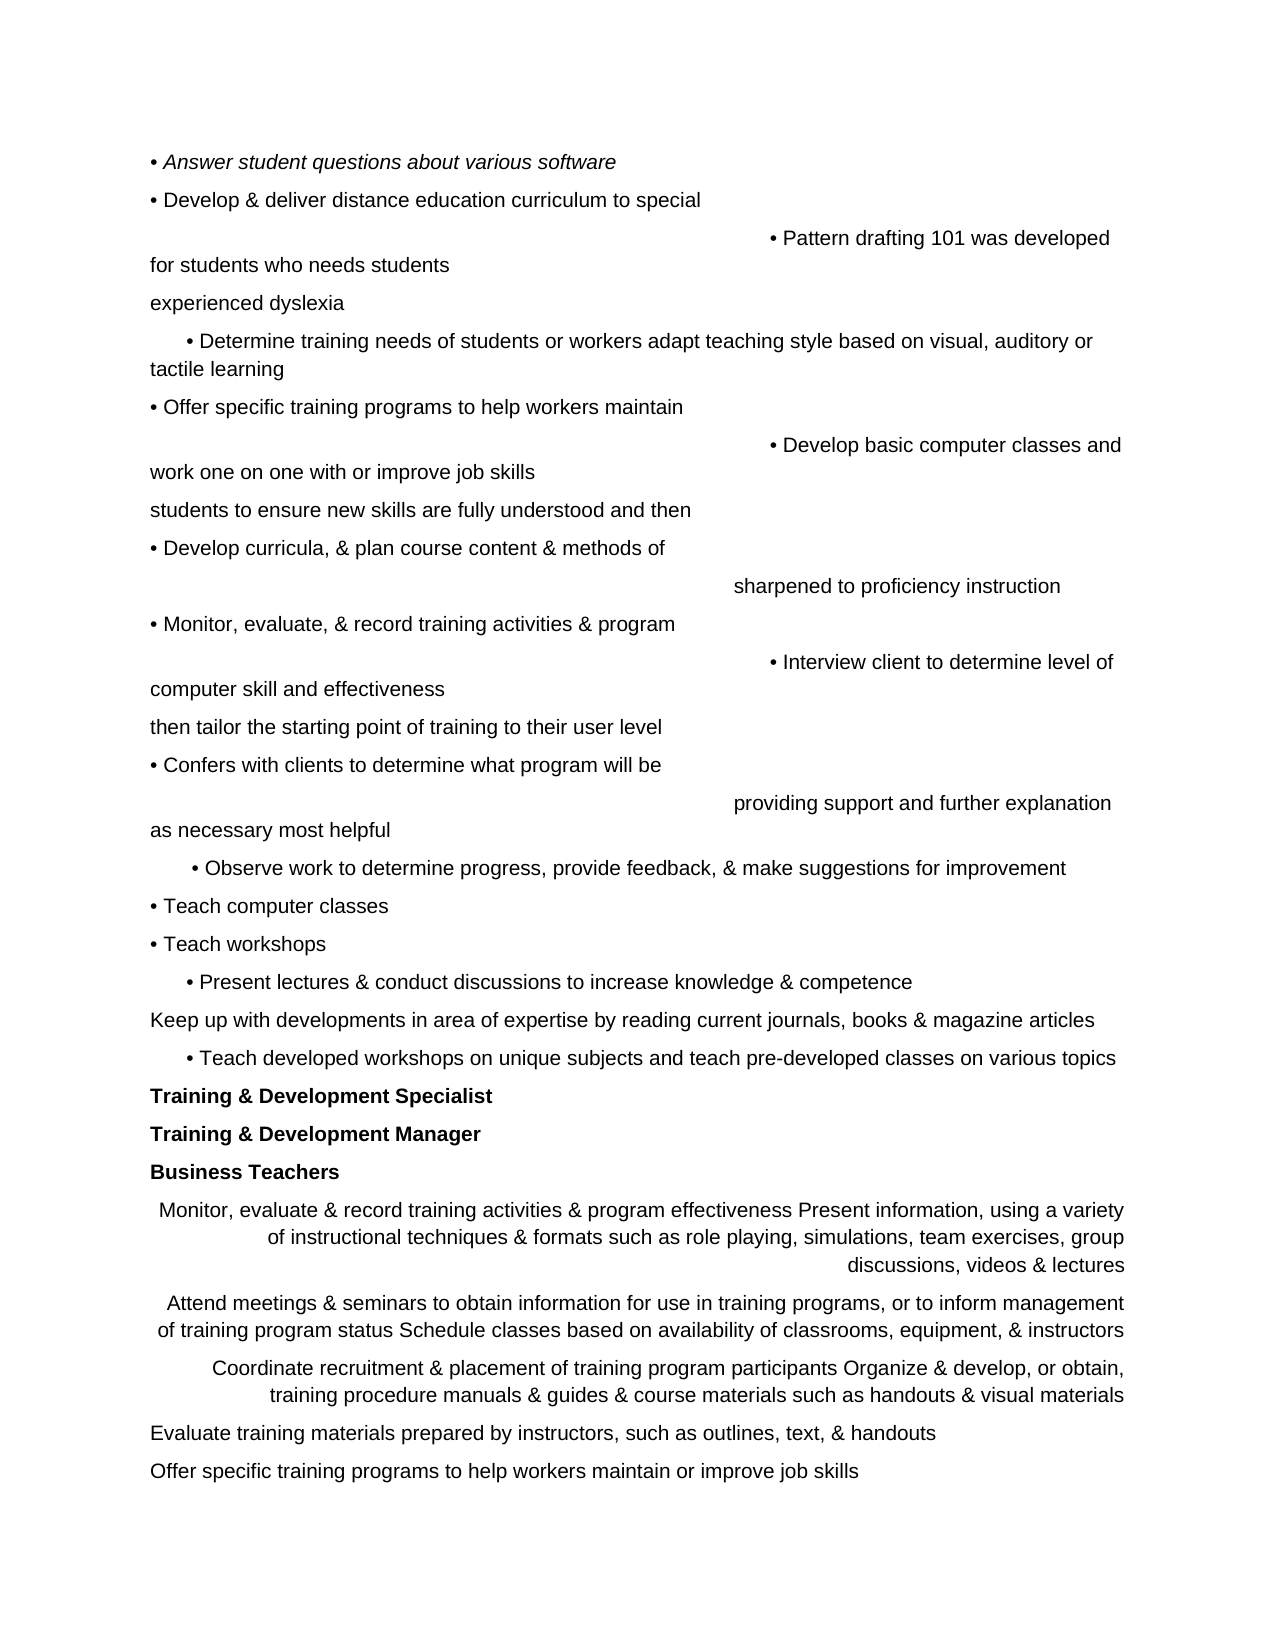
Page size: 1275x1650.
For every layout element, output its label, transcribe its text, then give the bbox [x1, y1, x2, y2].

text Coordinate recruitment & placement of training program participants Organize & develop, or obtain, training procedure manuals & guides & course materials such as handouts & visual materials [150, 1356, 1125, 1407]
text • Offer specific training programs to help workers maintain [150, 394, 1125, 418]
text Evaluate training materials prepared by instructors, such as outlines, text, & handouts [150, 1421, 1125, 1445]
text • Teach computer classes [150, 894, 1125, 918]
text Training & Development Specialist [150, 1084, 1125, 1108]
text students to ensure new skills are fully understood and then [150, 498, 1125, 522]
text providing support and further explanation as necessary most helpful [150, 791, 1125, 842]
text • Develop curricula, & plan course content & methods of [150, 536, 1125, 560]
text • Observe work to determine progress, provide feedback, & make suggestions for improvement [150, 856, 1125, 880]
text • Present lectures & conduct discussions to increase knowledge & competence [150, 970, 1125, 994]
text Monitor, evaluate & record training activities & program effectiveness Present information, using a variety of instructional techniques & formats such as role playing, simulations, team exercises, group discussions, videos & lectures [150, 1197, 1125, 1276]
text • Develop basic computer classes and work one on one with or improve job skills [150, 432, 1125, 484]
text • Interview client to determine level of computer skill and effectiveness [150, 649, 1125, 701]
text sharpened to proficiency instruction [150, 574, 1125, 598]
text • Teach developed workshops on unique subjects and teach pre-developed classes on various topics [150, 1046, 1125, 1070]
text Keep up with developments in area of expertise by reading current journals, books & magazine articles [150, 1008, 1125, 1032]
text • Answer student questions about various software [150, 150, 1125, 174]
text Training & Development Manager [150, 1122, 1125, 1146]
text • Pattern drafting 101 was developed for students who needs students [150, 226, 1125, 277]
text Business Teachers [150, 1159, 1125, 1183]
text then tailor the starting point of training to their user level [150, 715, 1125, 739]
text • Develop & deliver distance education curriculum to special [150, 188, 1125, 212]
text • Determine training needs of students or workers adapt teaching style based on visual, auditory or tactile learning [150, 329, 1125, 381]
text Attend meetings & seminars to obtain information for use in training programs, or to inform management of training program status Schedule classes based on availability of classrooms, equipment, & instructors [150, 1290, 1125, 1342]
text • Monitor, evaluate, & record training activities & program [150, 612, 1125, 636]
text • Teach workshops [150, 932, 1125, 956]
text experienced dyslexia [150, 291, 1125, 315]
text Offer specific training programs to help workers maintain or improve job skills [150, 1459, 1125, 1483]
text • Confers with clients to determine what program will be [150, 753, 1125, 777]
